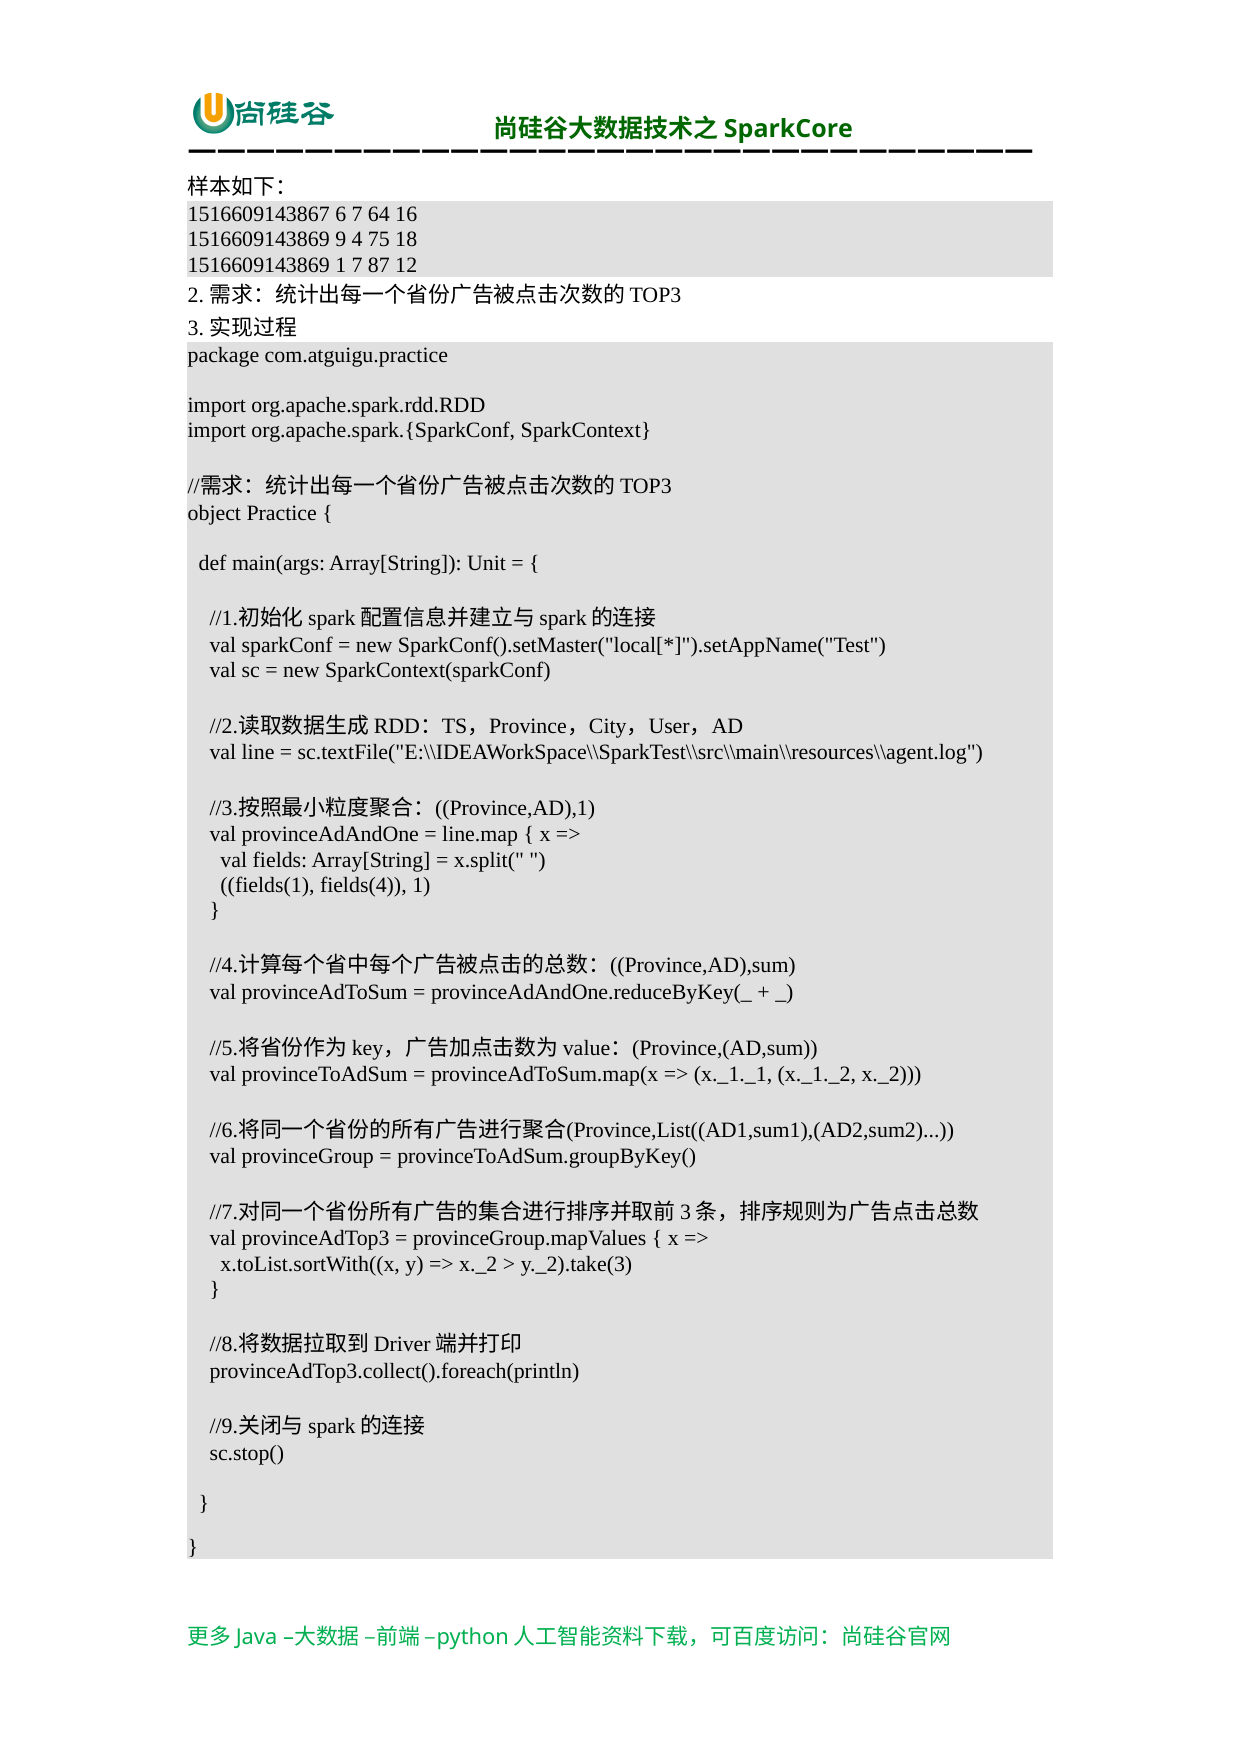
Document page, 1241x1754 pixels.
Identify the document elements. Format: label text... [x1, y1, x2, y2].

text val provinceAdAndOne = line.map { x => [187, 821, 1053, 847]
text } [187, 1534, 1053, 1559]
text import org.apache.spark.rdd.RDD [187, 392, 1053, 417]
text x.toList.sortWith((x, y) => x._2 > y._2).take(3) [187, 1251, 1053, 1276]
text //4.计算每个省中每个广告被点击的总数：((Province,AD),sum) [187, 947, 1053, 979]
text //7.对同一个省份所有广告的集合进行排序并取前3条，排序规则为广告点击总数 [187, 1194, 1053, 1225]
picture [187, 88, 338, 138]
text val fields: Array[String] = x.split(" ") [187, 847, 1053, 872]
text package com.atguigu.practice [187, 342, 1053, 367]
text object Practice { [187, 499, 1053, 525]
text //9.关闭与spark的连接 [187, 1408, 1053, 1440]
text val sparkConf = new SparkConf().setMaster("local[*]").setAppName("Test") [187, 632, 1053, 657]
text def main(args: Array[String]): Unit = { [187, 550, 1053, 575]
text 1516609143869 9 4 75 18 [187, 226, 1053, 252]
text ((fields(1), fields(4)), 1) [187, 872, 1053, 897]
text 2. 需求：统计出每一个省份广告被点击次数的TOP3 [187, 277, 1053, 309]
text val provinceGroup = provinceToAdSum.groupByKey() [187, 1143, 1053, 1168]
text //1.初始化spark配置信息并建立与spark的连接 [187, 600, 1053, 632]
text val sc = new SparkContext(sparkConf) [187, 657, 1053, 682]
text import org.apache.spark.{SparkConf, SparkContext} [187, 417, 1053, 443]
text //需求：统计出每一个省份广告被点击次数的TOP3 [187, 468, 1053, 499]
text val provinceToAdSum = provinceAdToSum.map(x => (x._1._1, (x._1._2, x._2))) [187, 1061, 1053, 1086]
text } [187, 1490, 1053, 1516]
text sc.stop() [187, 1440, 1053, 1465]
text provinceAdTop3.collect().foreach(println) [187, 1358, 1053, 1383]
text } [187, 897, 1053, 922]
text 样本如下： [187, 169, 1053, 201]
text val provinceAdToSum = provinceAdAndOne.reduceByKey(_ + _) [187, 979, 1053, 1004]
text //8.将数据拉取到Driver端并打印 [187, 1326, 1053, 1358]
text 3. 实现过程 [187, 309, 1053, 342]
text //2.读取数据生成RDD：TS，Province，City，User，AD [187, 708, 1053, 739]
text } [187, 1276, 1053, 1301]
text val line = sc.textFile("E:\\IDEAWorkSpace\\SparkTest\\src\\main\\resources\\agent.log") [187, 739, 1053, 764]
text //6.将同一个省份的所有广告进行聚合(Province,List((AD1,sum1),(AD2,sum2)...)) [187, 1112, 1053, 1143]
text val provinceAdTop3 = provinceGroup.mapValues { x => [187, 1225, 1053, 1251]
text //3.按照最小粒度聚合：((Province,AD),1) [187, 790, 1053, 821]
text 1516609143869 1 7 87 12 [187, 252, 1053, 277]
text //5.将省份作为key，广告加点击数为value：(Province,(AD,sum)) [187, 1029, 1053, 1061]
text 1516609143867 6 7 64 16 [187, 201, 1053, 226]
